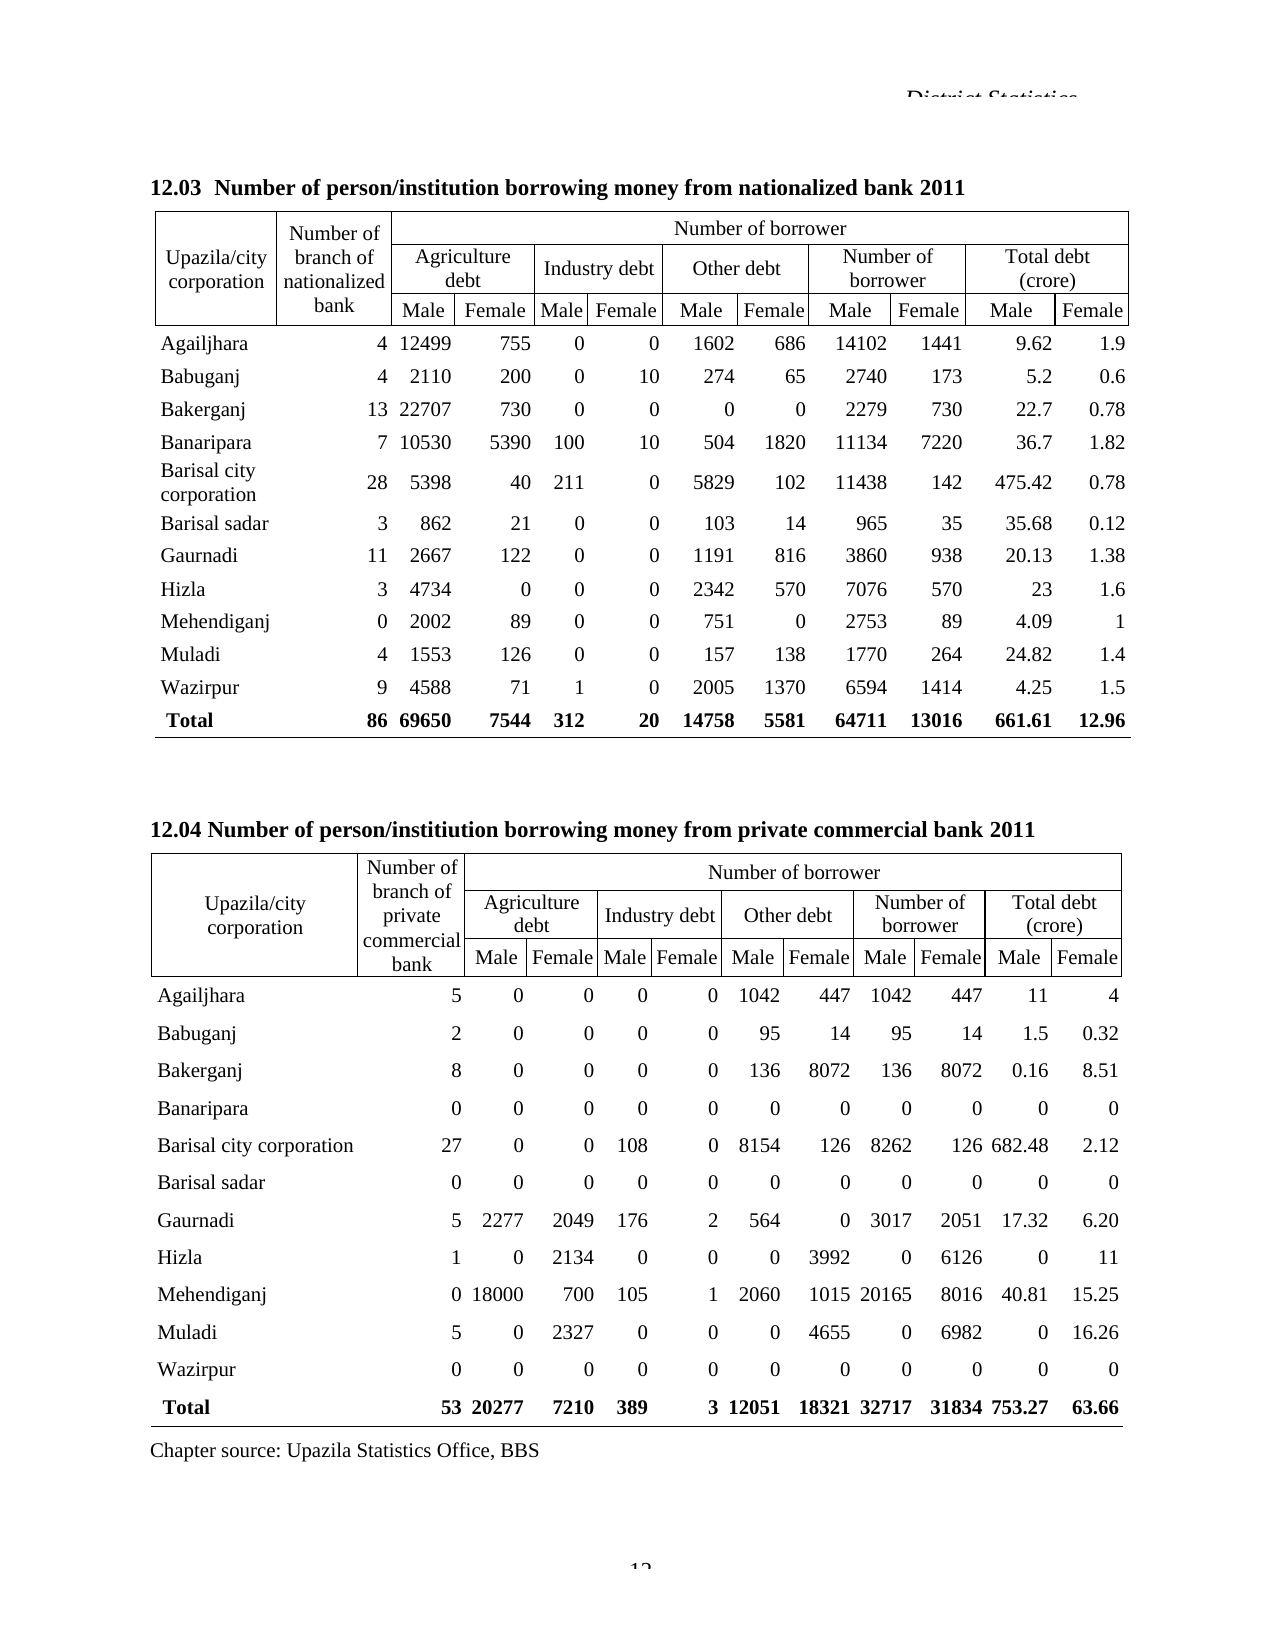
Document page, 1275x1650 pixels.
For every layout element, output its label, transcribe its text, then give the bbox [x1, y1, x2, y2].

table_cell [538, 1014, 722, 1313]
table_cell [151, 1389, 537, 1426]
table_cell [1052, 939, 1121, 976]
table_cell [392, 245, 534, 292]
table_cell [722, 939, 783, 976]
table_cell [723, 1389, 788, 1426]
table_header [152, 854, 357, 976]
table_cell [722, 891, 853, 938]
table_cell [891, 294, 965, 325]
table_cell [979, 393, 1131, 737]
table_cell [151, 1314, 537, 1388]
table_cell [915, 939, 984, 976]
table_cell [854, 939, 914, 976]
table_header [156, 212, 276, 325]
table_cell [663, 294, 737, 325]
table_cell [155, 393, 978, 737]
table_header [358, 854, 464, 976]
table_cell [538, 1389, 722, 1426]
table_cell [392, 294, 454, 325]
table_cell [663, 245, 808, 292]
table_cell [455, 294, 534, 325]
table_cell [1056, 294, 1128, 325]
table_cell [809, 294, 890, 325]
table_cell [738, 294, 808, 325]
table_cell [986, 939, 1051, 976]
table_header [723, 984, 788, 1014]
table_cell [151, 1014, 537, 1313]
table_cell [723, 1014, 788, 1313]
list Number of person/institution borrowing money from nationalized bank 2011 [150, 174, 1158, 201]
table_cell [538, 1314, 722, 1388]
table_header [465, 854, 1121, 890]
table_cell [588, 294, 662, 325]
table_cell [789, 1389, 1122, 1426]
text Chapter source: Upazila Statistics Office, BBS [150, 1438, 1158, 1462]
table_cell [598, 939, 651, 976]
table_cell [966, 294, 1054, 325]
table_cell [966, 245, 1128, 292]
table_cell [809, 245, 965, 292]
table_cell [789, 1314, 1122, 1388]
list Number of person/institiution borrowing money from private commercial bank 2011 [150, 816, 1158, 843]
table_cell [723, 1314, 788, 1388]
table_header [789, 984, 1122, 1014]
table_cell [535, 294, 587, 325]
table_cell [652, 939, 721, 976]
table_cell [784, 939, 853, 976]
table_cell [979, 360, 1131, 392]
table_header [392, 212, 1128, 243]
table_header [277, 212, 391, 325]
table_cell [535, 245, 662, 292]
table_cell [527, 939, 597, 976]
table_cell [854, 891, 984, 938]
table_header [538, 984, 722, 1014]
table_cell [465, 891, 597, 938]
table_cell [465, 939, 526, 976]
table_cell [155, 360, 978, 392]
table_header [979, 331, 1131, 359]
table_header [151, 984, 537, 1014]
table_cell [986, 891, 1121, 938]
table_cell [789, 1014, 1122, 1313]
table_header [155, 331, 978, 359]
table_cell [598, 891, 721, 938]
